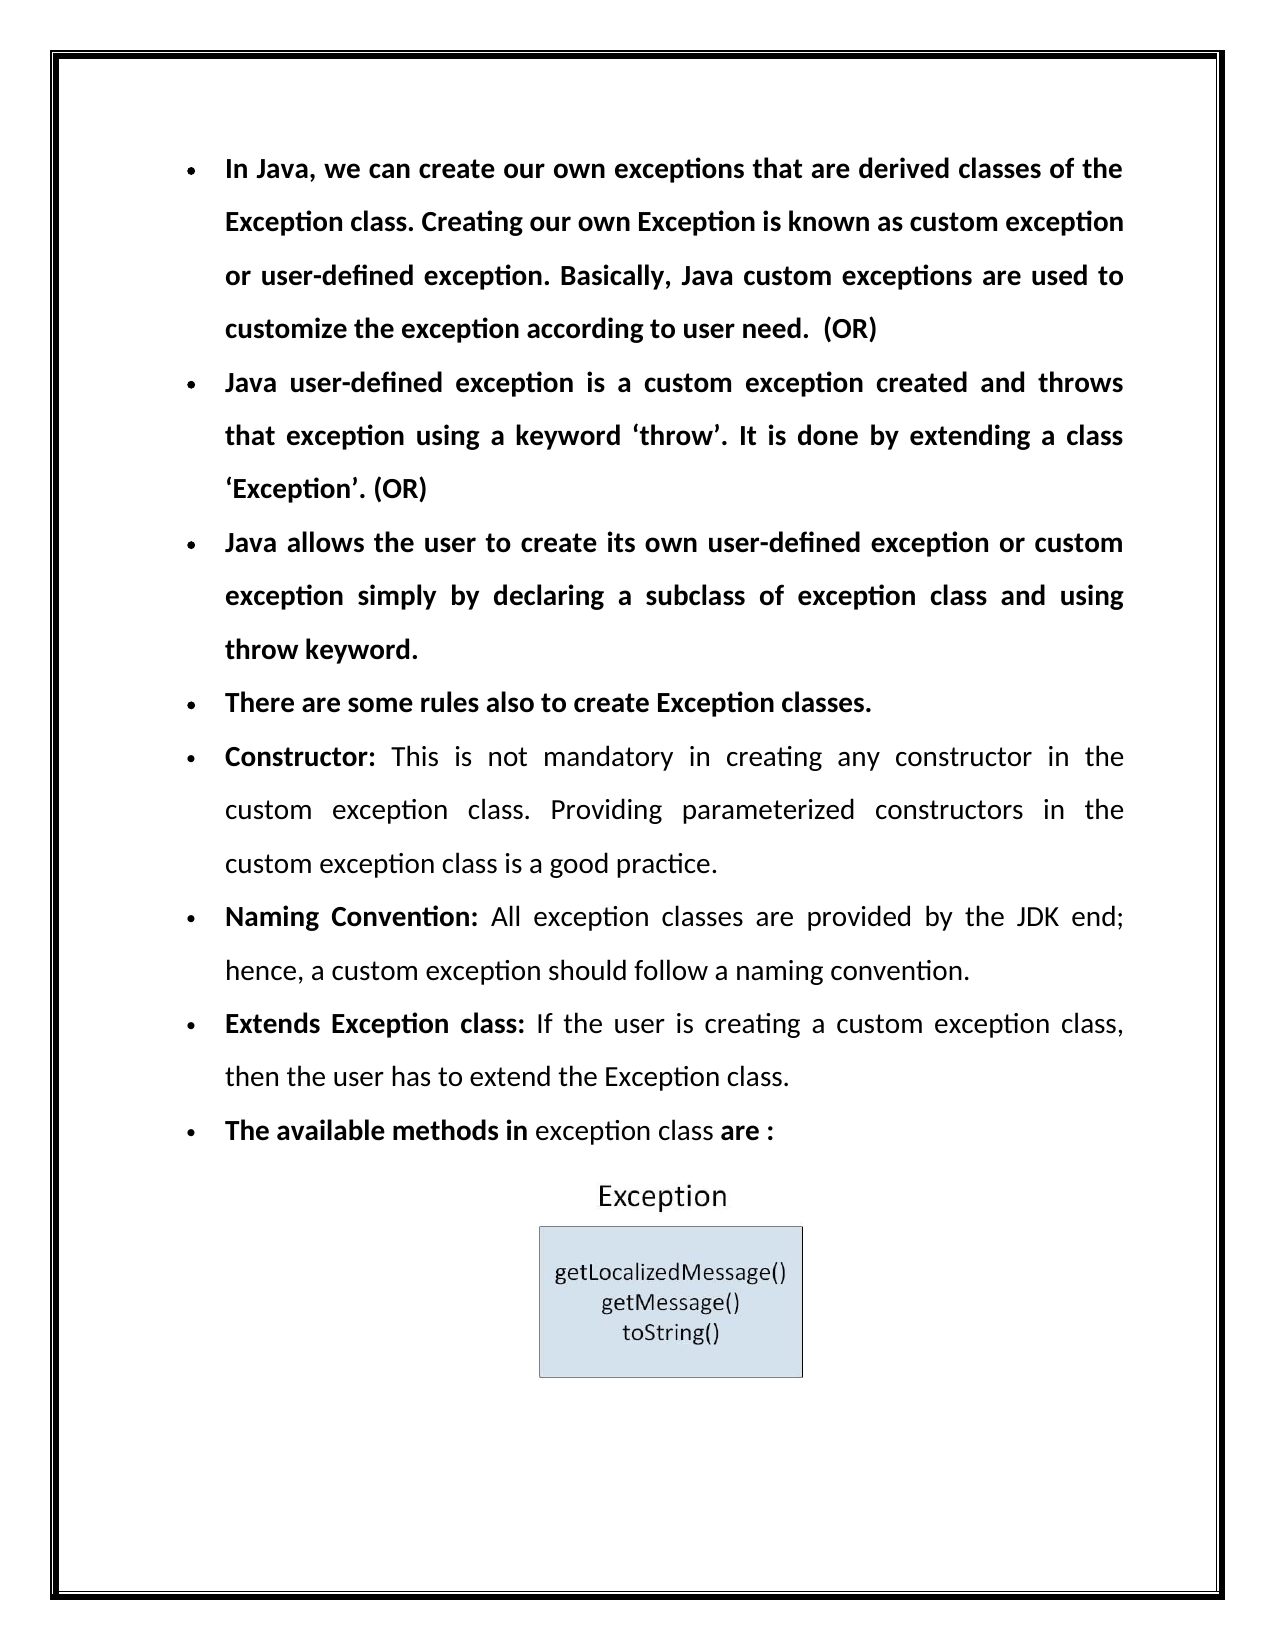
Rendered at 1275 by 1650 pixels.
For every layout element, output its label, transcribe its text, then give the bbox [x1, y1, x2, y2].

list Constructor: This is not mandatory in creating any constructor in the custom exception class. Providing parameterized constructors in the custom exception class is a good practice. [187, 738, 1125, 880]
list Java user-defined exception is a custom exception created and throws that exception using a keyword ‘throw’. It is done by extending a class ‘Exception’. (OR) [187, 364, 1125, 506]
picture [511, 1165, 839, 1399]
list There are some rules also to create Exception classes. [187, 684, 1125, 720]
list The available methods in exception class are : [187, 1112, 1125, 1147]
list Naming Convention: All exception classes are provided by the JDK end; hence, a custom exception should follow a naming convention. [187, 898, 1125, 987]
list In Java, we can create our own exceptions that are derived classes of the Exception class. Creating our own Exception is known as custom exception or user-defined exception. Basically, Java custom exceptions are used to customize the exception according to user need. (OR) [187, 150, 1125, 346]
list Extends Exception class: If the user is creating a custom exception class, then the user has to extend the Exception class. [187, 1005, 1125, 1094]
list Java allows the user to create its own user-defined exception or custom exception simply by declaring a subclass of exception class and using throw keyword. [187, 524, 1125, 667]
